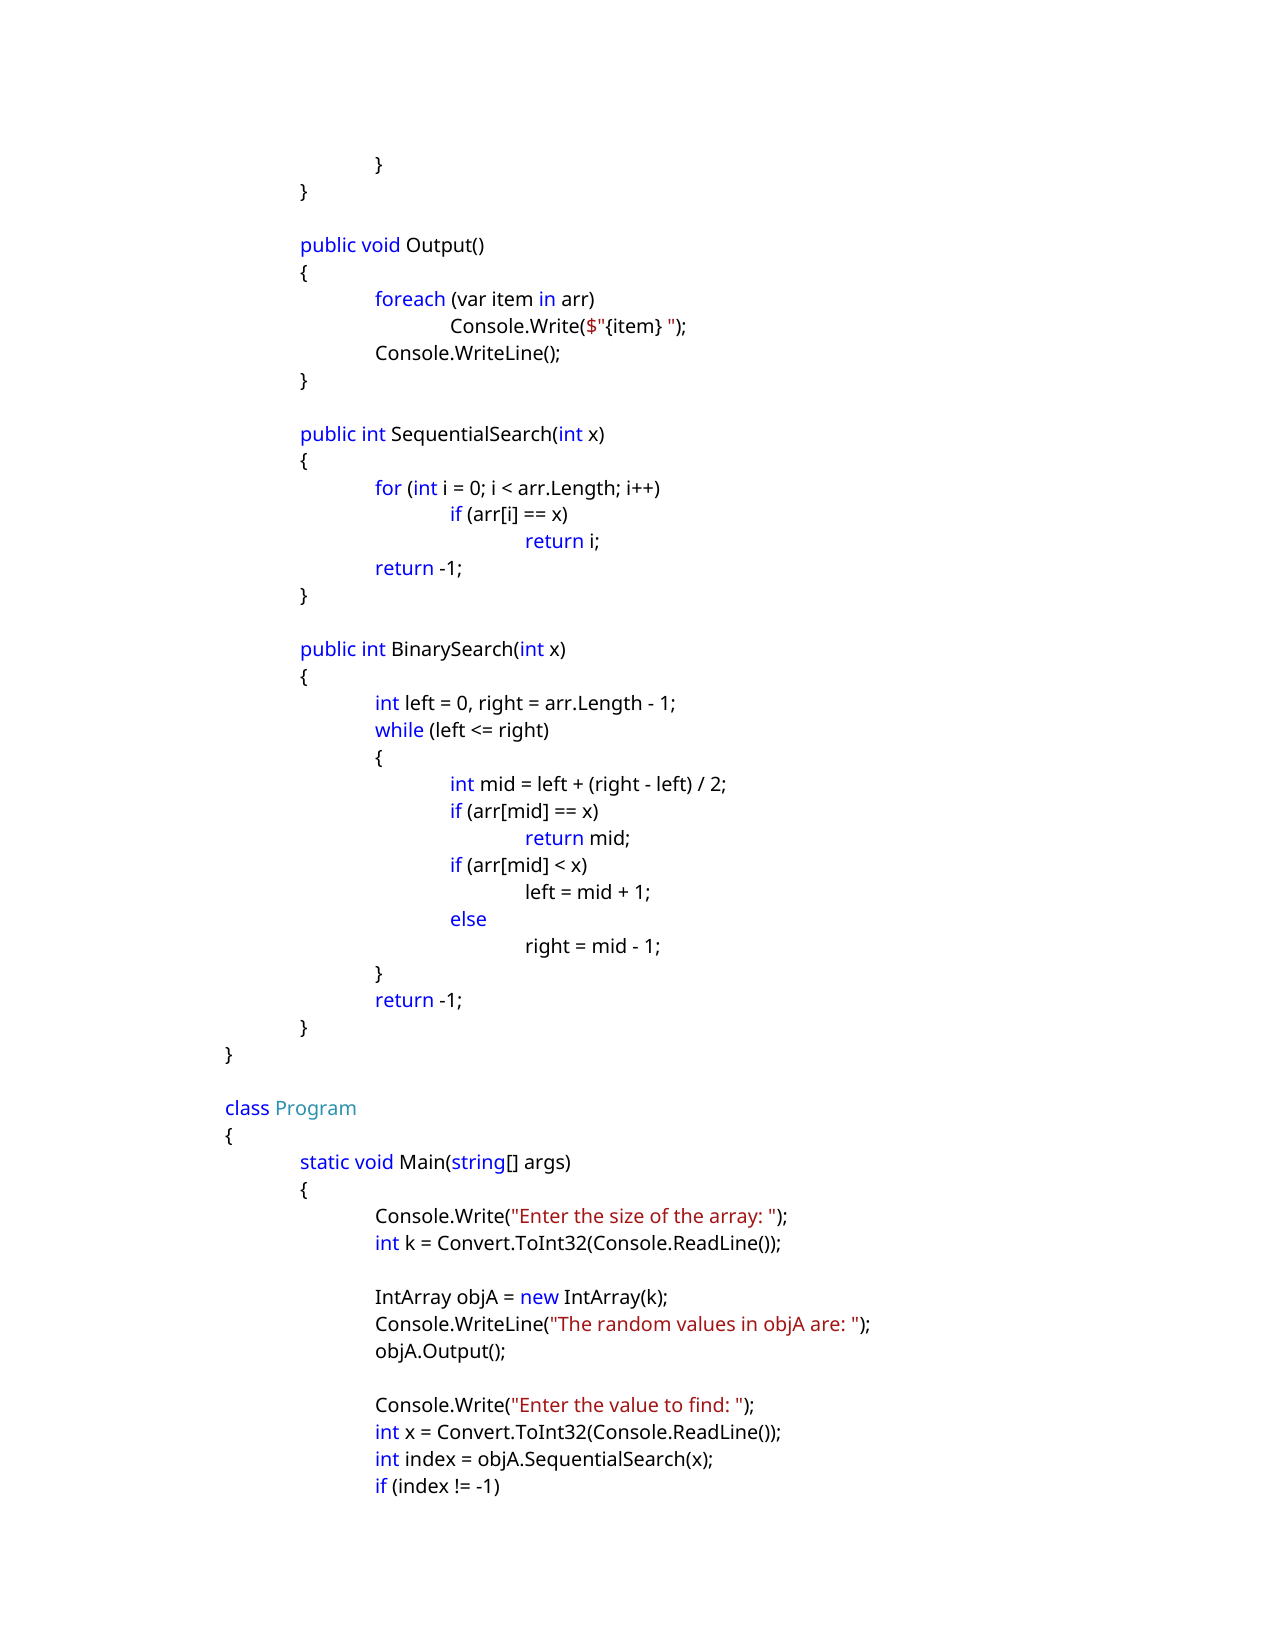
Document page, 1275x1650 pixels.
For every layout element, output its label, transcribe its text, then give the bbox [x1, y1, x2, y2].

text } [150, 1013, 1125, 1040]
text Console.WriteLine(); [150, 339, 1125, 366]
text } [150, 366, 1125, 393]
text class Program [150, 1094, 1125, 1121]
text foreach (var item in arr) [150, 285, 1125, 312]
text Console.WriteLine("The random values in objA are: "); [150, 1310, 1125, 1337]
text for (int i = 0; i < arr.Length; i++) [150, 474, 1125, 501]
text return -1; [150, 555, 1125, 582]
text Console.Write("Enter the size of the array: "); [150, 1202, 1125, 1229]
text public int SequentialSearch(int x) [150, 420, 1125, 447]
text { [150, 743, 1125, 771]
text if (arr[mid] < x) [150, 851, 1125, 878]
text public int BinarySearch(int x) [150, 636, 1125, 663]
text { [150, 1175, 1125, 1202]
text public void Output() [150, 231, 1125, 258]
text { [150, 447, 1125, 474]
text return -1; [150, 986, 1125, 1013]
text if (arr[i] == x) [150, 501, 1125, 528]
text else [150, 905, 1125, 932]
text if (arr[mid] == x) [150, 797, 1125, 824]
text { [150, 258, 1125, 285]
text } [150, 1040, 1125, 1067]
text } [150, 150, 1125, 177]
text int mid = left + (right - left) / 2; [150, 771, 1125, 797]
text int x = Convert.ToInt32(Console.ReadLine()); [150, 1418, 1125, 1445]
text static void Main(string[] args) [150, 1148, 1125, 1175]
text int k = Convert.ToInt32(Console.ReadLine()); [150, 1229, 1125, 1256]
text IntArray objA = new IntArray(k); [150, 1283, 1125, 1310]
text Console.Write("Enter the value to find: "); [150, 1391, 1125, 1418]
text return mid; [150, 824, 1125, 851]
text return i; [150, 528, 1125, 555]
text int index = objA.SequentialSearch(x); [150, 1445, 1125, 1472]
text left = mid + 1; [150, 878, 1125, 905]
text right = mid - 1; [150, 932, 1125, 959]
text } [150, 582, 1125, 609]
text int left = 0, right = arr.Length - 1; [150, 689, 1125, 717]
text Console.Write($"{item} "); [150, 312, 1125, 339]
text if (index != -1) [150, 1472, 1125, 1499]
text objA.Output(); [150, 1337, 1125, 1364]
text { [150, 1121, 1125, 1148]
text } [150, 177, 1125, 204]
text while (left <= right) [150, 717, 1125, 743]
text } [150, 959, 1125, 986]
text { [150, 663, 1125, 689]
